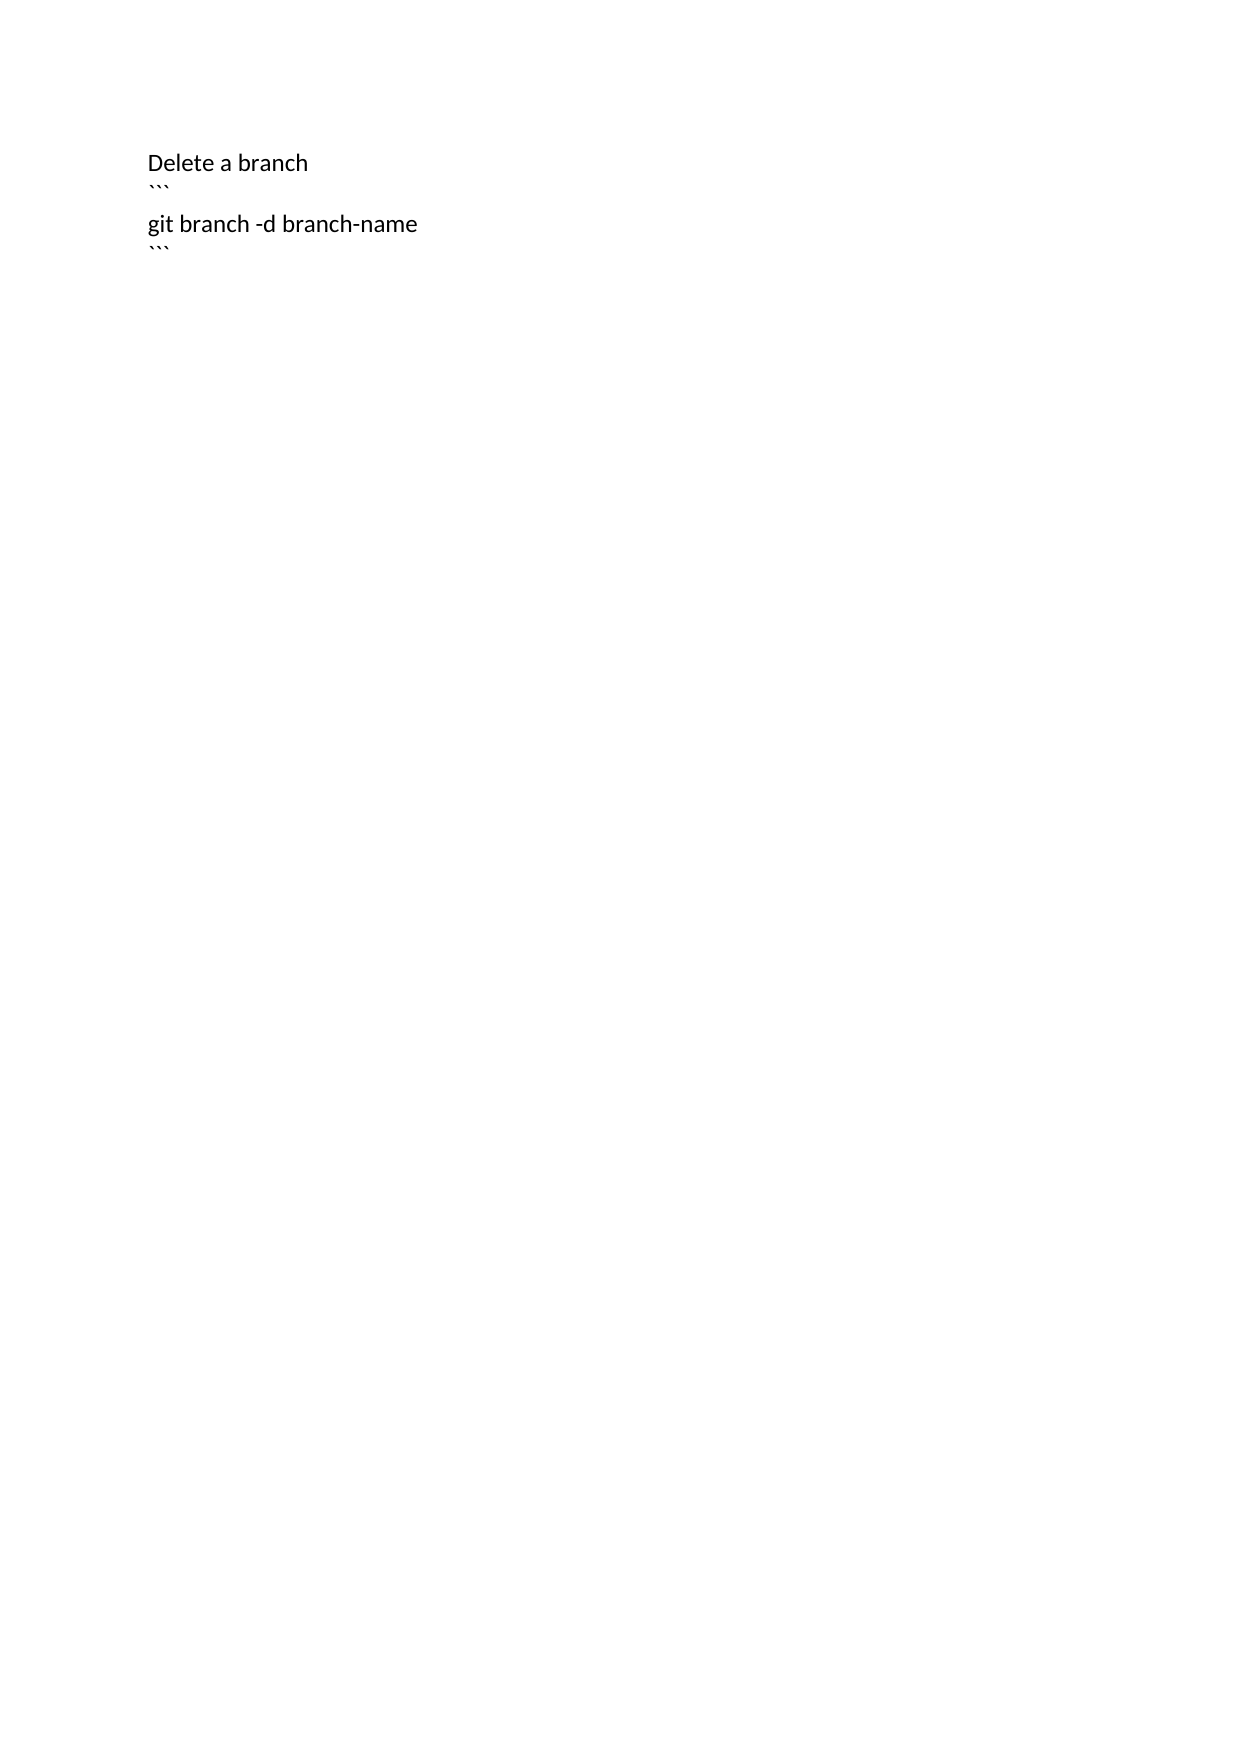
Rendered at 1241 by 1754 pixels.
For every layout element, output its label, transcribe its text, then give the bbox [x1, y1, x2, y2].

text Delete a branch [148, 148, 1093, 178]
text git branch -d branch-name [148, 209, 1093, 239]
text ``` [148, 239, 1093, 270]
text ``` [148, 178, 1093, 209]
